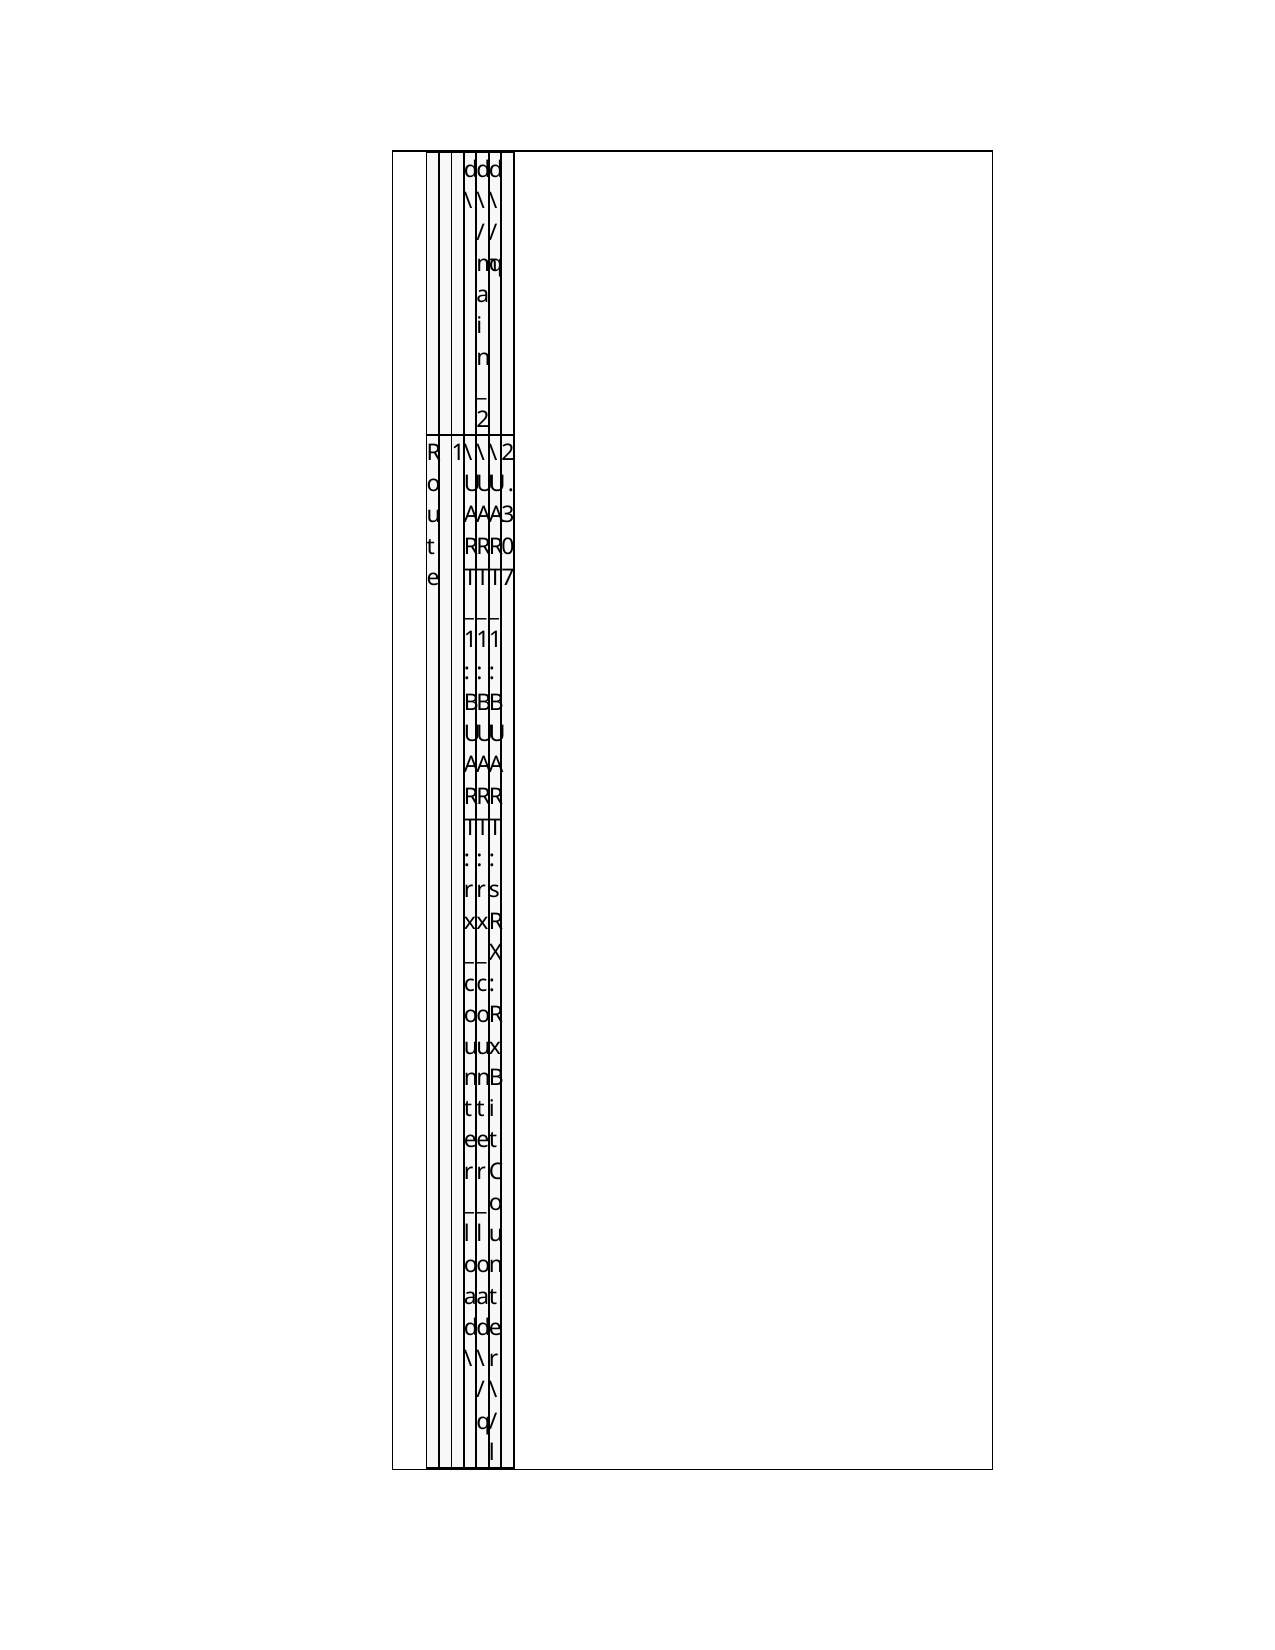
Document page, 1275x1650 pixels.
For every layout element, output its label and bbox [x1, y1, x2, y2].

table_cell [393, 152, 426, 1469]
table_cell [515, 152, 992, 1469]
